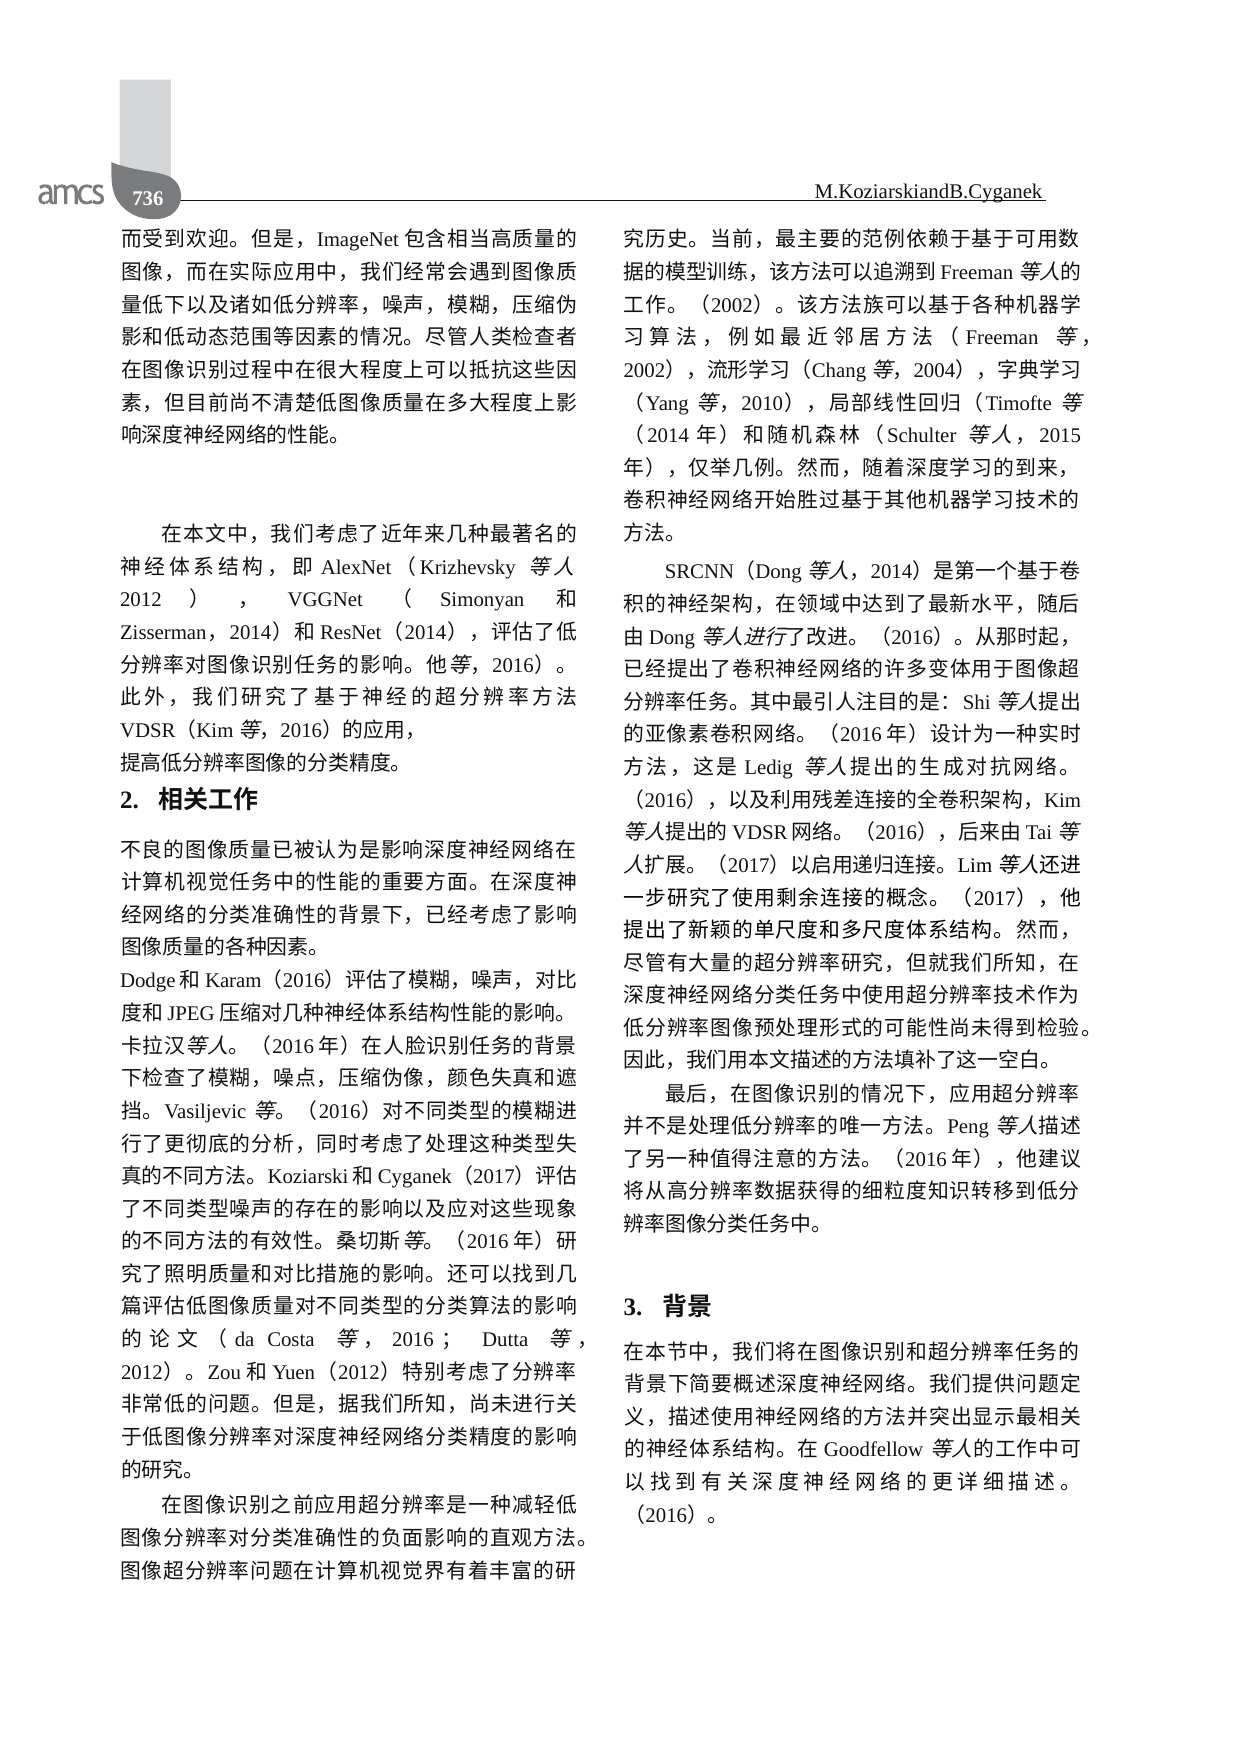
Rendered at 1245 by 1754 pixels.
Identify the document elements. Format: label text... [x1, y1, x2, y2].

text 在本文中，我们考虑了近年来几种最著名的神经体系结构，即AlexNet（Krizhevsky 等人，2012），VGGNet（Simonyan和Zisserman，2014）和ResNet（2014），评估了低分辨率对图像识别任务的影响。他等，2016）。此外，我们研究了基于神经的超分辨率方法VDSR（Kim 等，2016）的应用， [120, 517, 577, 743]
text 最后，在图像识别的情况下，应用超分辨率并不是处理低分辨率的唯一方法。Peng 等人描述了另一种值得注意的方法。（2016年），他建议将从高分辨率数据获得的细粒度知识转移到低分辨率图像分类任务中。 [623, 1077, 1081, 1237]
subtitle 相关工作 [120, 779, 577, 816]
text 在图像识别之前应用超分辨率是一种减轻低图像分辨率对分类准确性的负面影响的直观方法。图像超分辨率问题在计算机视觉界有着丰富的研究历史。当前，最主要的范例依赖于基于可用数据的模型训练，该方法可以追溯到Freeman 等人的工作。（2002）。该方法族可以基于各种机器学习算法，例如最近邻居方法（Freeman 等，2002），流形学习（Chang 等，2004），字典学习（Yang 等，2010），局部线性回归（Timofte 等（2014年）和随机森林（Schulter 等人，2015年），仅举几例。然而，随着深度学习的到来，卷积神经网络开始胜过基于其他机器学习技术的方法。 [120, 1489, 577, 1584]
text Dodge和Karam（2016）评估了模糊，噪声，对比度和JPEG压缩对几种神经体系结构性能的影响。卡拉汉等人。（2016年）在人脸识别任务的背景下检查了模糊，噪点，压缩伪像，颜色失真和遮挡。Vasiljevic 等。（2016）对不同类型的模糊进行了更彻底的分析，同时考虑了处理这种类型失真的不同方法。Koziarski和Cyganek（2017）评估了不同类型噪声的存在的影响以及应对这些现象的不同方法的有效性。桑切斯等。（2016年）研究了照明质量和对比措施的影响。还可以找到几篇评估低图像质量对不同类型的分类算法的影响的论文（da Costa 等，2016； Dutta 等，2012）。Zou和Yuen（2012）特别考虑了分辨率非常低的问题。但是，据我们所知，尚未进行关于低图像分辨率对深度神经网络分类精度的影响的研究。 [120, 964, 577, 1483]
text 提高低分辨率图像的分类精度。 [120, 746, 577, 776]
text 不良的图像质量已被认为是影响深度神经网络在计算机视觉任务中的性能的重要方面。在深度神经网络的分类准确性的背景下，已经考虑了影响图像质量的各种因素。 [120, 833, 577, 961]
text 在本节中，我们将在图像识别和超分辨率任务的背景下简要概述深度神经网络。我们提供问题定义，描述使用神经网络的方法并突出显示最相关的神经体系结构。在Goodfellow 等人的工作中可以找到有关深度神经网络的更详细描述。（2016）。 [623, 1335, 1081, 1528]
text 在图像识别之前应用超分辨率是一种减轻低图像分辨率对分类准确性的负面影响的直观方法。图像超分辨率问题在计算机视觉界有着丰富的研究历史。当前，最主要的范例依赖于基于可用数据的模型训练，该方法可以追溯到Freeman 等人的工作。（2002）。该方法族可以基于各种机器学习算法，例如最近邻居方法（Freeman 等，2002），流形学习（Chang 等，2004），字典学习（Yang 等，2010），局部线性回归（Timofte 等（2014年）和随机森林（Schulter 等人，2015年），仅举几例。然而，随着深度学习的到来，卷积神经网络开始胜过基于其他机器学习技术的方法。 [623, 152, 1081, 546]
subtitle 背景 [623, 1286, 1081, 1322]
text SRCNN（Dong 等人，2014）是第一个基于卷积的神经架构，在领域中达到了最新水平，随后由Dong 等人进行了改进。（2016）。从那时起，已经提出了卷积神经网络的许多变体用于图像超分辨率任务。其中最引人注目的是：Shi 等人提出的亚像素卷积网络。（2016年）设计为一种实时方法，这是Ledig 等人提出的生成对抗网络。（2016），以及利用残差连接的全卷积架构，Kim 等人提出的VDSR网络。（2016），后来由Tai 等人扩展。（2017）以启用递归连接。Lim 等人还进一步研究了使用剩余连接的概念。（2017），他提出了新颖的单尺度和多尺度体系结构。然而，尽管有大量的超分辨率研究，但就我们所知，在深度神经网络分类任务中使用超分辨率技术作为低分辨率图像预处理形式的可能性尚未得到检验。因此，我们用本文描述的方法填补了这一空白。 [623, 555, 1081, 1074]
